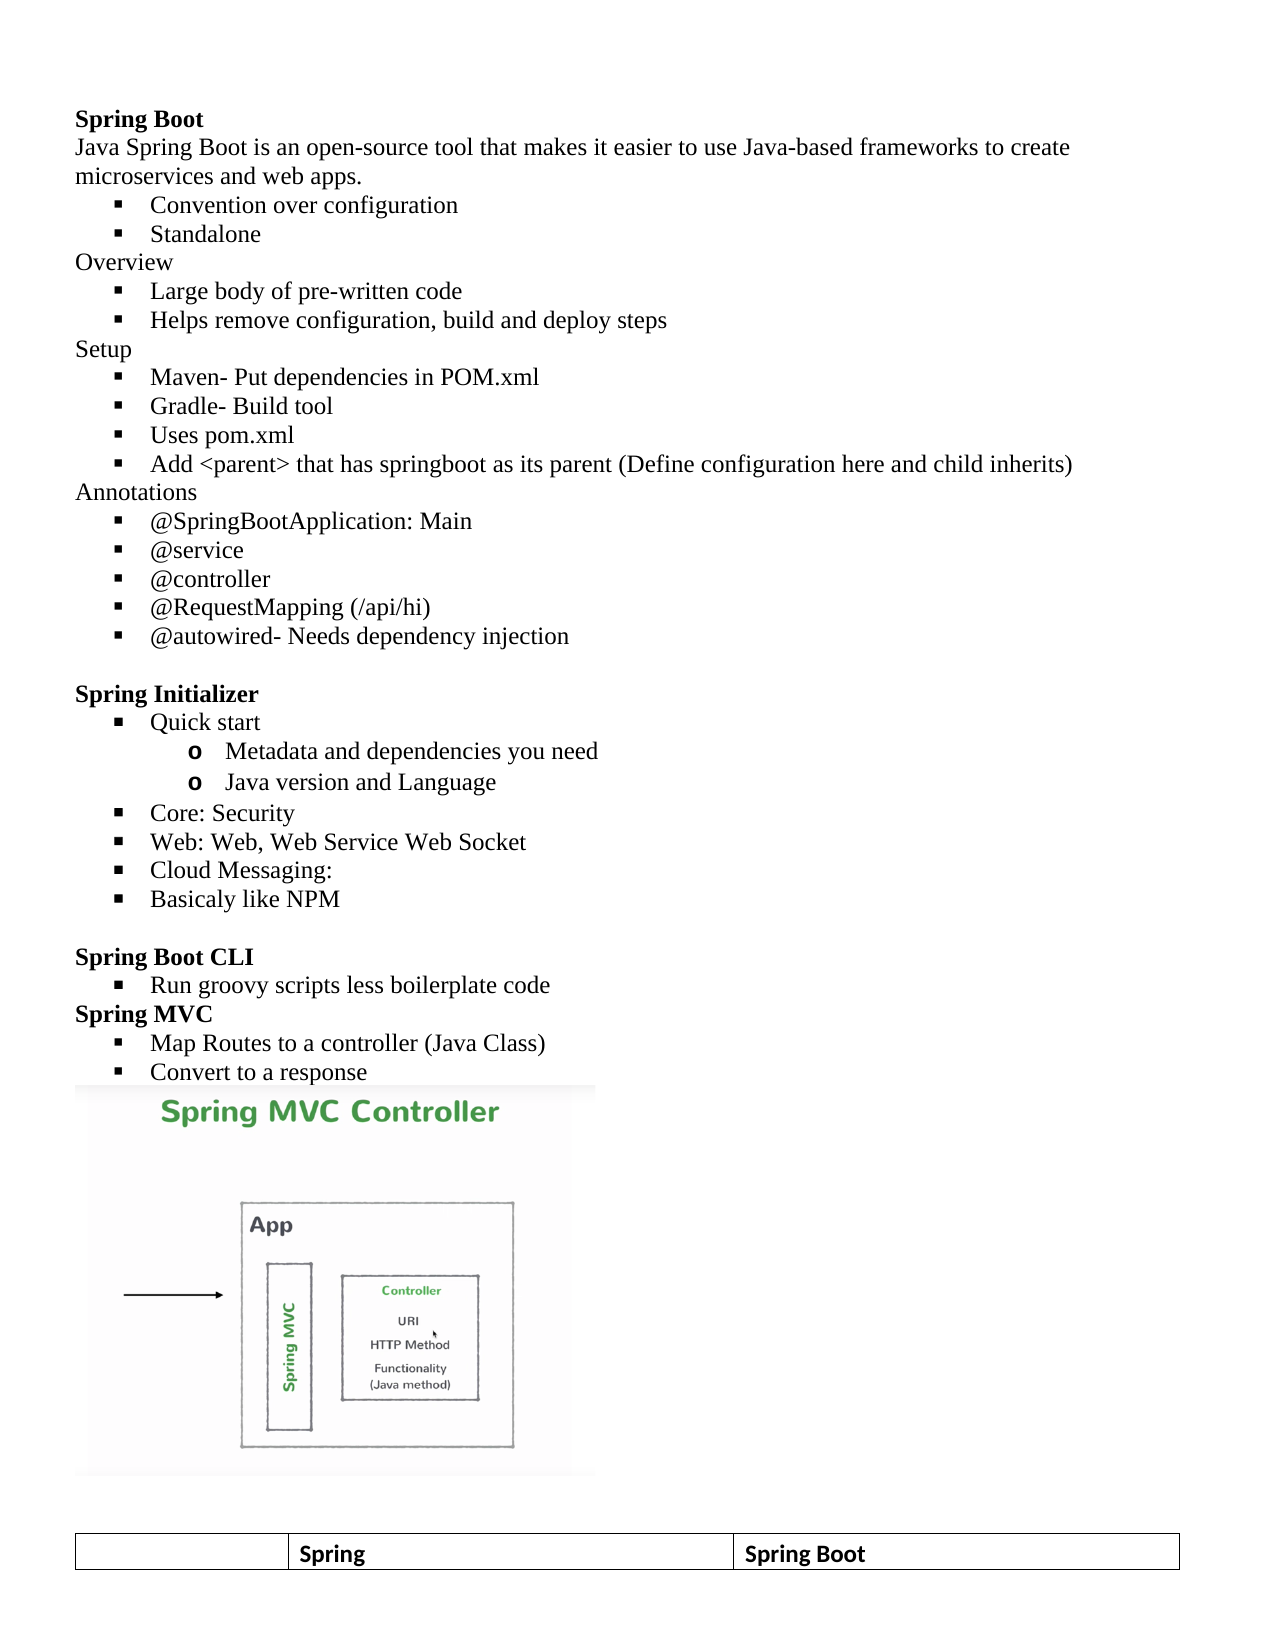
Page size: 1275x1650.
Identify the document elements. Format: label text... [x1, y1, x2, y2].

list Cloud Messaging: [112, 855, 1200, 884]
list Large body of pre-written code [112, 276, 1200, 305]
text Setup [75, 334, 1200, 362]
text Spring Initializer [75, 679, 1200, 707]
list Convert to a response [112, 1057, 1200, 1085]
list Convention over configuration [112, 190, 1200, 219]
list @controller [112, 564, 1200, 592]
list Quick start [112, 707, 1200, 736]
list Run groovy scripts less boilerplate code [112, 970, 1200, 999]
list Maven- Put dependencies in POM.xml [112, 362, 1200, 391]
list Metadata and dependencies you need [187, 736, 1200, 767]
table_header Spring Boot [734, 1534, 1179, 1568]
text Overview [75, 247, 1200, 276]
list Core: Security [112, 798, 1200, 827]
list Gradle- Build tool [112, 391, 1200, 420]
table_header [76, 1534, 288, 1568]
list Basicaly like NPM [112, 884, 1200, 913]
picture [75, 1085, 596, 1476]
list Web: Web, Web Service Web Socket [112, 827, 1200, 855]
text Spring Boot [75, 104, 1200, 132]
list @autowired- Needs dependency injection [112, 621, 1200, 650]
list Add <parent> that has springboot as its parent (Define configuration here and child inherits) [112, 449, 1200, 477]
list @RequestMapping (/api/hi) [112, 592, 1200, 621]
text Spring MVC [75, 999, 1200, 1028]
list @service [112, 535, 1200, 564]
list Java version and Language [187, 767, 1200, 798]
list Map Routes to a controller (Java Class) [112, 1028, 1200, 1057]
table_header Spring [289, 1534, 733, 1568]
list Standalone [112, 219, 1200, 247]
list Helps remove configuration, build and deploy steps [112, 305, 1200, 334]
text Annotations [75, 477, 1200, 506]
list @SpringBootApplication: Main [112, 506, 1200, 535]
text Java Spring Boot is an open-source tool that makes it easier to use Java-based frameworks to create microservices and web apps. [75, 132, 1200, 190]
text Spring Boot CLI [75, 913, 1200, 970]
list Uses pom.xml [112, 420, 1200, 449]
